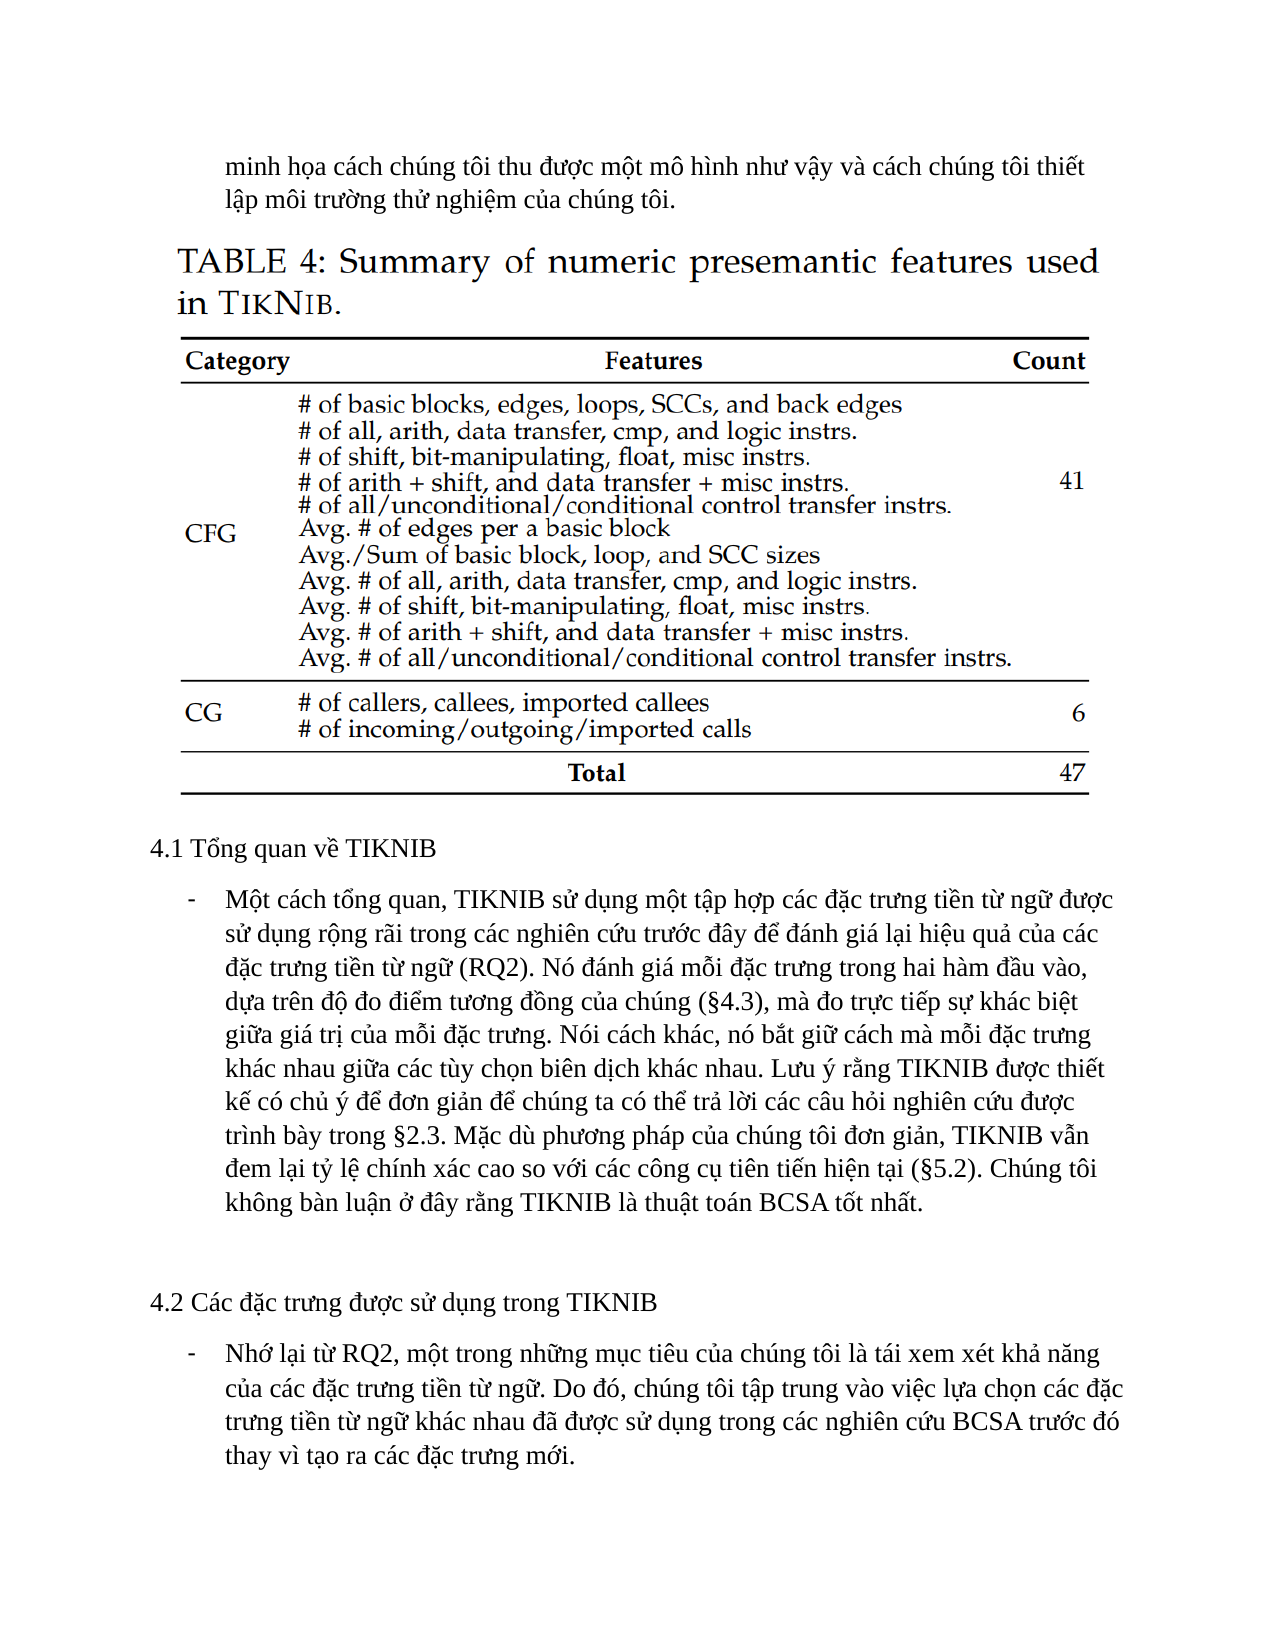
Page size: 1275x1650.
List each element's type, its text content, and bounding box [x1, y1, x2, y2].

list Một cách tổng quan, TIKNIB sử dụng một tập hợp các đặc trưng tiền từ ngữ được sử dụng rộng rãi trong các nghiên cứu trước đây để đánh giá lại hiệu quả của các đặc trưng tiền từ ngữ (RQ2). Nó đánh giá mỗi đặc trưng trong hai hàm đầu vào, dựa trên độ đo điểm tương đồng của chúng (§4.3), mà đo trực tiếp sự khác biệt giữa giá trị của mỗi đặc trưng. Nói cách khác, nó bắt giữ cách mà mỗi đặc trưng khác nhau giữa các tùy chọn biên dịch khác nhau. Lưu ý rằng TIKNIB được thiết kế có chủ ý để đơn giản để chúng ta có thể trả lời các câu hỏi nghiên cứu được trình bày trong §2.3. Mặc dù phương pháp của chúng tôi đơn giản, TIKNIB vẫn đem lại tỷ lệ chính xác cao so với các công cụ tiên tiến hiện tại (§5.2). Chúng tôi không bàn luận ở đây rằng TIKNIB là thuật toán BCSA tốt nhất. [187, 882, 1125, 1217]
picture [150, 233, 1125, 813]
text 4.1 Tổng quan về TIKNIB [150, 832, 1125, 863]
text 4.2 Các đặc trưng được sử dụng trong TIKNIB [150, 1286, 1125, 1317]
list Nhớ lại từ RQ2, một trong những mục tiêu của chúng tôi là tái xem xét khả năng của các đặc trưng tiền từ ngữ. Do đó, chúng tôi tập trung vào việc lựa chọn các đặc trưng tiền từ ngữ khác nhau đã được sử dụng trong các nghiên cứu BCSA trước đó thay vì tạo ra các đặc trưng mới. [187, 1336, 1125, 1470]
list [187, 150, 1125, 215]
